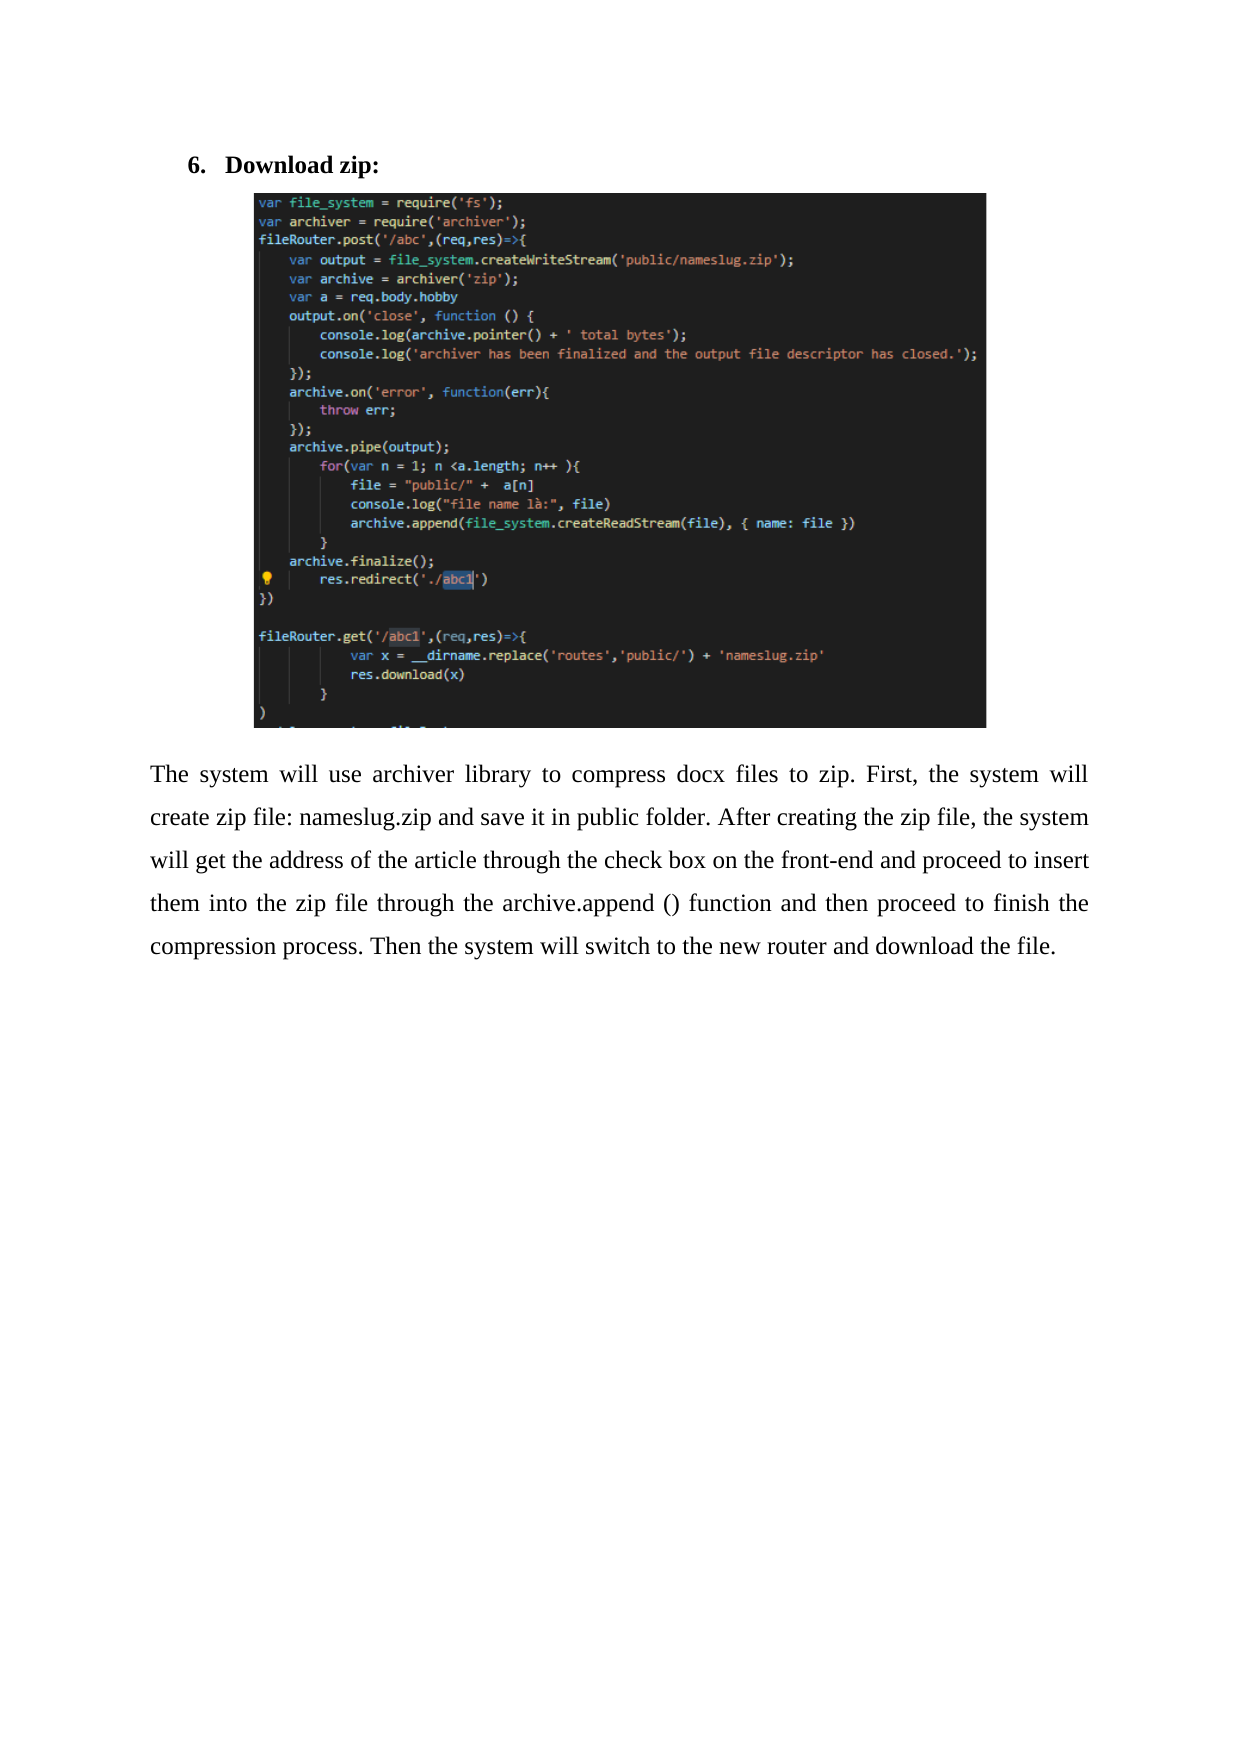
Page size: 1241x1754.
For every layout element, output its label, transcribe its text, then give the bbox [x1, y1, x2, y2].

picture [253, 193, 987, 728]
subtitle Download zip: [187, 150, 1090, 179]
text The system will use archiver library to compress docx files to zip. First, the system will create zip file: nameslug.zip and save it in public folder. After creating the zip file, the system will get the address of the article through the check box on the front-end and proceed to insert them into the zip file through the archive.append () function and then proceed to finish the compression process. Then the system will switch to the new router and download the file. [150, 759, 1090, 960]
